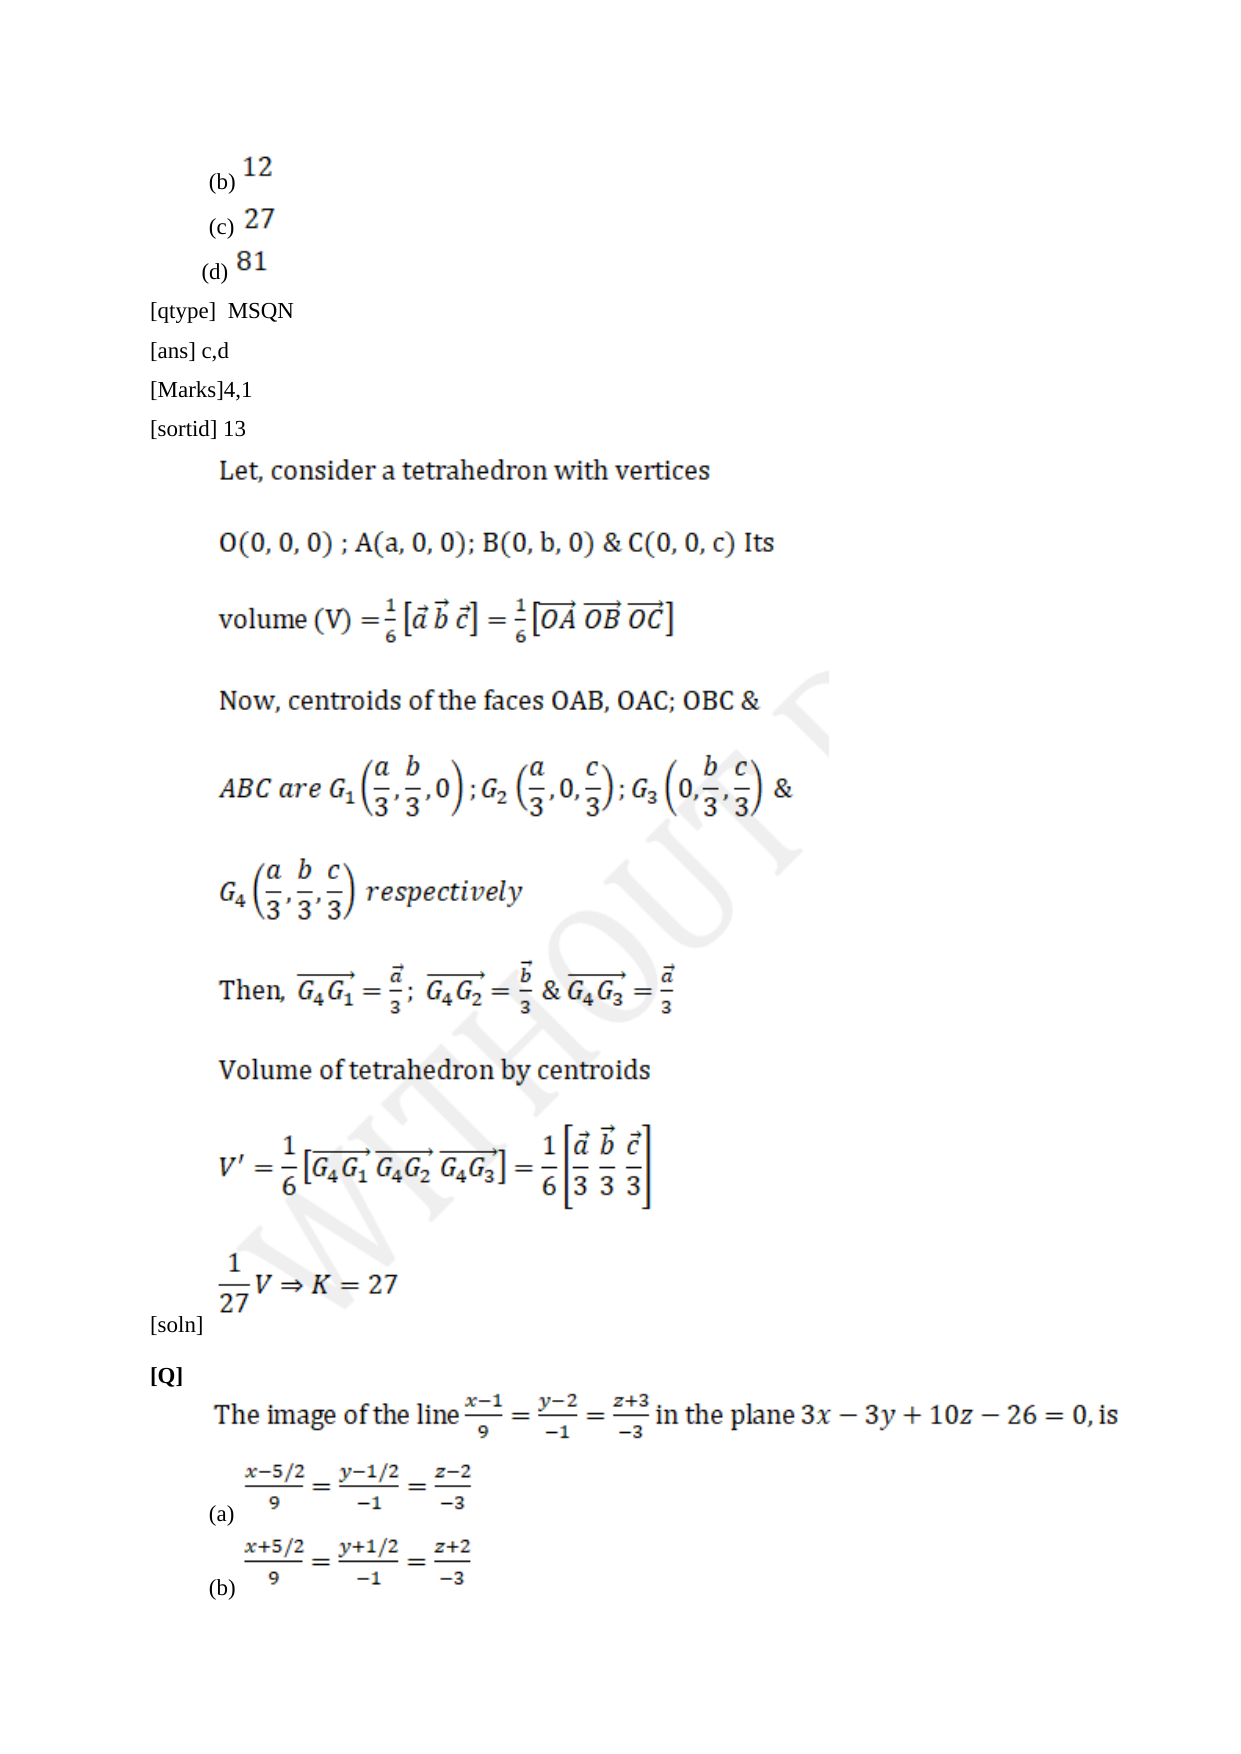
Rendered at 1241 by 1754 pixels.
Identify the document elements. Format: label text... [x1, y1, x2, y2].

picture [203, 1388, 1144, 1443]
picture [239, 200, 281, 235]
text [ans] c,d [150, 330, 1090, 363]
picture [233, 245, 272, 280]
text (b) [150, 150, 1090, 194]
text [qtype] MSQN [150, 291, 1090, 324]
picture [240, 150, 280, 189]
text (d) [150, 245, 1090, 285]
text (c) [150, 200, 1090, 239]
text [sortid] 13 [150, 408, 1090, 442]
picture [208, 447, 830, 1333]
text (a) [150, 1454, 1090, 1527]
text [Marks]4,1 [150, 369, 1090, 402]
picture [239, 1454, 490, 1522]
picture [240, 1532, 524, 1596]
